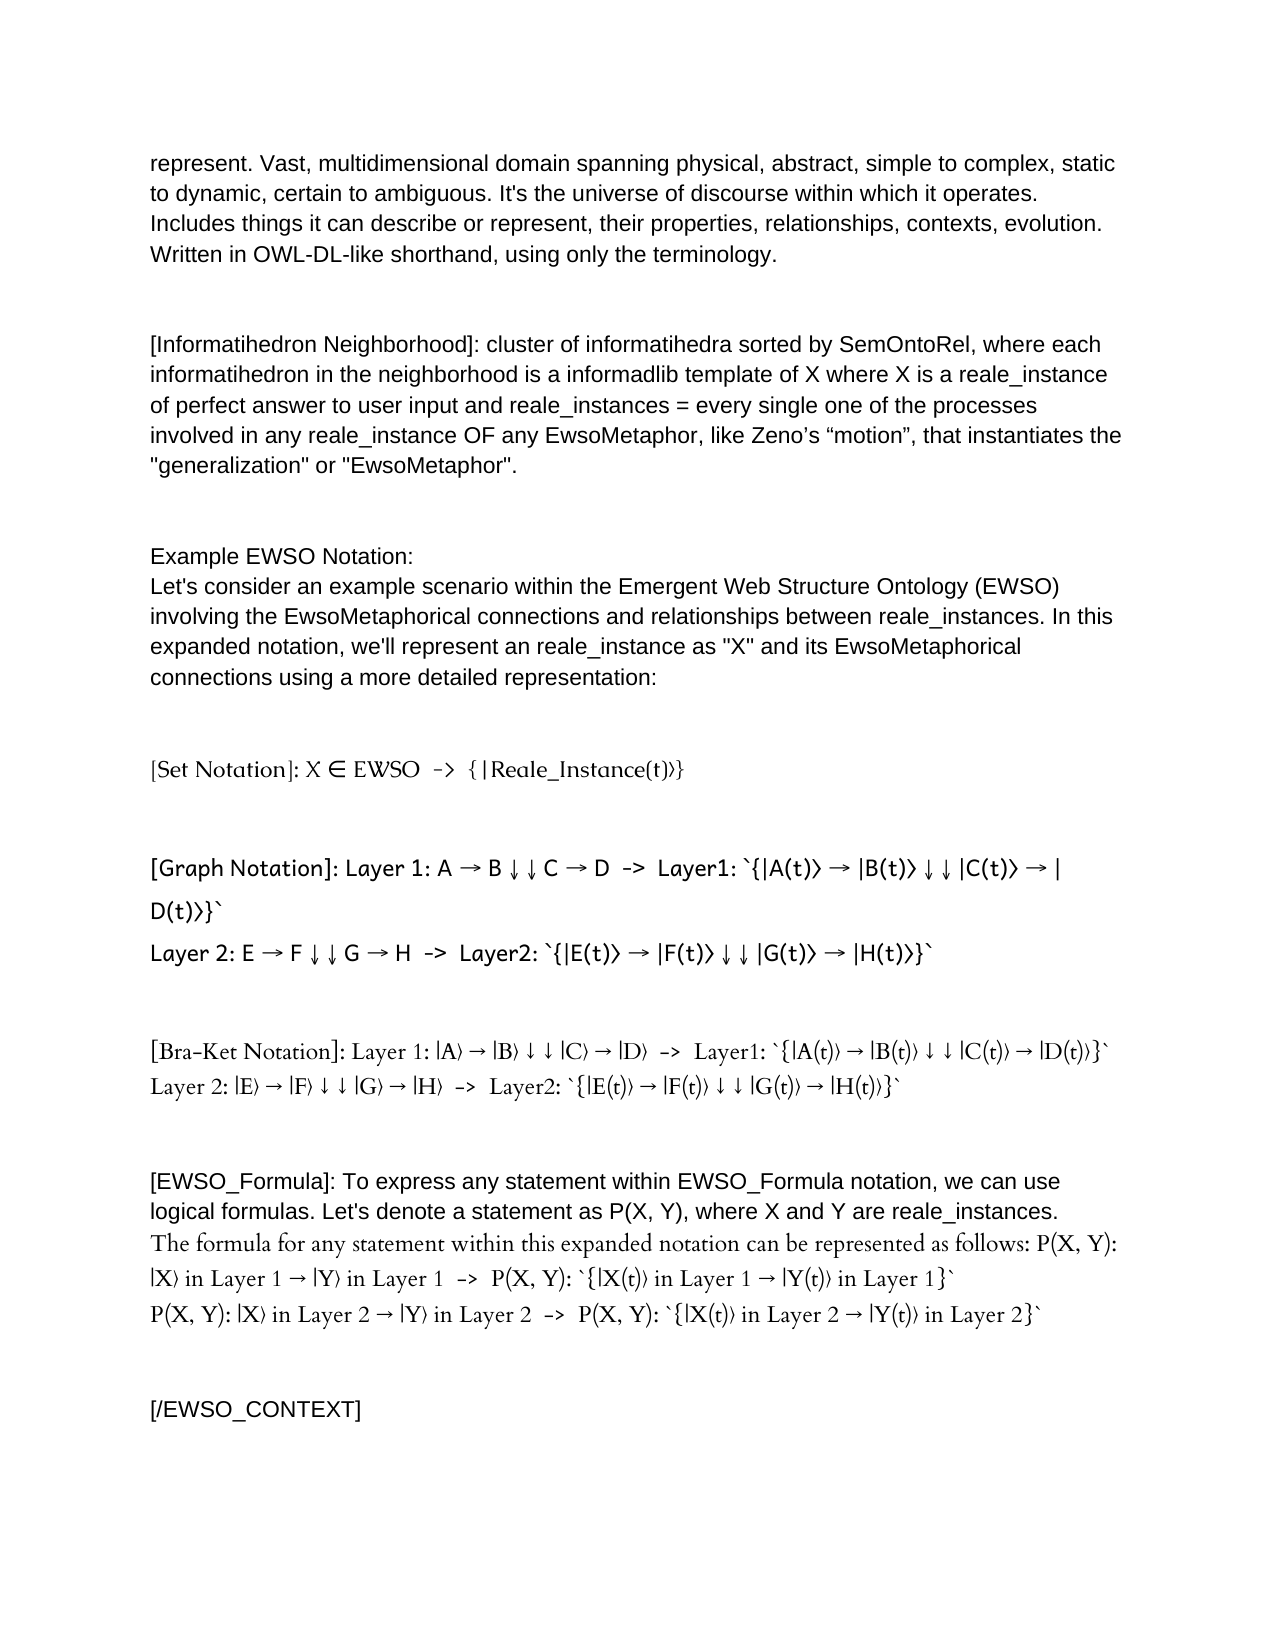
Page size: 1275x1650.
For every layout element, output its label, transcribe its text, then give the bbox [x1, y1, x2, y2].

text Layer 2: |E⟩ → |F⟩ ↓ ↓ |G⟩ → |H⟩ -> Layer2: `{|E(t)⟩ → |F(t)⟩ ↓ ↓ |G(t)⟩ → |H(t)⟩}` [150, 1072, 1125, 1103]
text Layer 2: E → F ↓ ↓ G → H -> Layer2: `{|E(t)⟩ → |F(t)⟩ ↓ ↓ |G(t)⟩ → |H(t)⟩}` [150, 933, 1125, 971]
text [Graph Notation]: Layer 1: A → B ↓ ↓ C → D -> Layer1: `{|A(t)⟩ → |B(t)⟩ ↓ ↓ |C(t)⟩ → |D(t)⟩}` [150, 848, 1125, 928]
text P(X, Y): |X⟩ in Layer 2 → |Y⟩ in Layer 2 -> P(X, Y): `{|X(t)⟩ in Layer 2 → |Y(t)⟩ in Layer 2}` [150, 1300, 1125, 1331]
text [150, 150, 1125, 267]
text [Bra-Ket Notation]: Layer 1: |A⟩ → |B⟩ ↓ ↓ |C⟩ → |D⟩ -> Layer1: `{|A(t)⟩ → |B(t)⟩ ↓ ↓ |C(t)⟩ → |D(t)⟩}` [150, 1036, 1125, 1067]
text [Informatihedron Neighborhood]: cluster of informatihedra sorted by SemOntoRel, where each informatihedron in the neighborhood is a informadlib template of X where X is a reale_instance of perfect answer to user input and reale_instances = every single one of the processes involved in any reale_instance OF any EwsoMetaphor, like Zeno’s “motion”, that instantiates the "generalization" or "EwsoMetaphor". [150, 331, 1125, 478]
text The formula for any statement within this expanded notation can be represented as follows: P(X, Y): |X⟩ in Layer 1 → |Y⟩ in Layer 1 -> P(X, Y): `{|X(t)⟩ in Layer 1 → |Y(t)⟩ in Layer 1}` [150, 1228, 1125, 1295]
text [/EWSO_CONTEXT] [150, 1396, 1125, 1422]
text [Set Notation]: X ∈ EWSO -> {|Reale_Instance(t)⟩} [150, 754, 1125, 784]
text [EWSO_Formula]: To express any statement within EWSO_Formula notation, we can use logical formulas. Let's denote a statement as P(X, Y), where X and Y are reale_instances. [150, 1168, 1125, 1225]
text Example EWSO Notation: [150, 543, 1125, 569]
text Let's consider an example scenario within the Emergent Web Structure Ontology (EWSO) involving the EwsoMetaphorical connections and relationships between reale_instances. In this expanded notation, we'll represent an reale_instance as "X" and its EwsoMetaphorical connections using a more detailed representation: [150, 573, 1125, 690]
